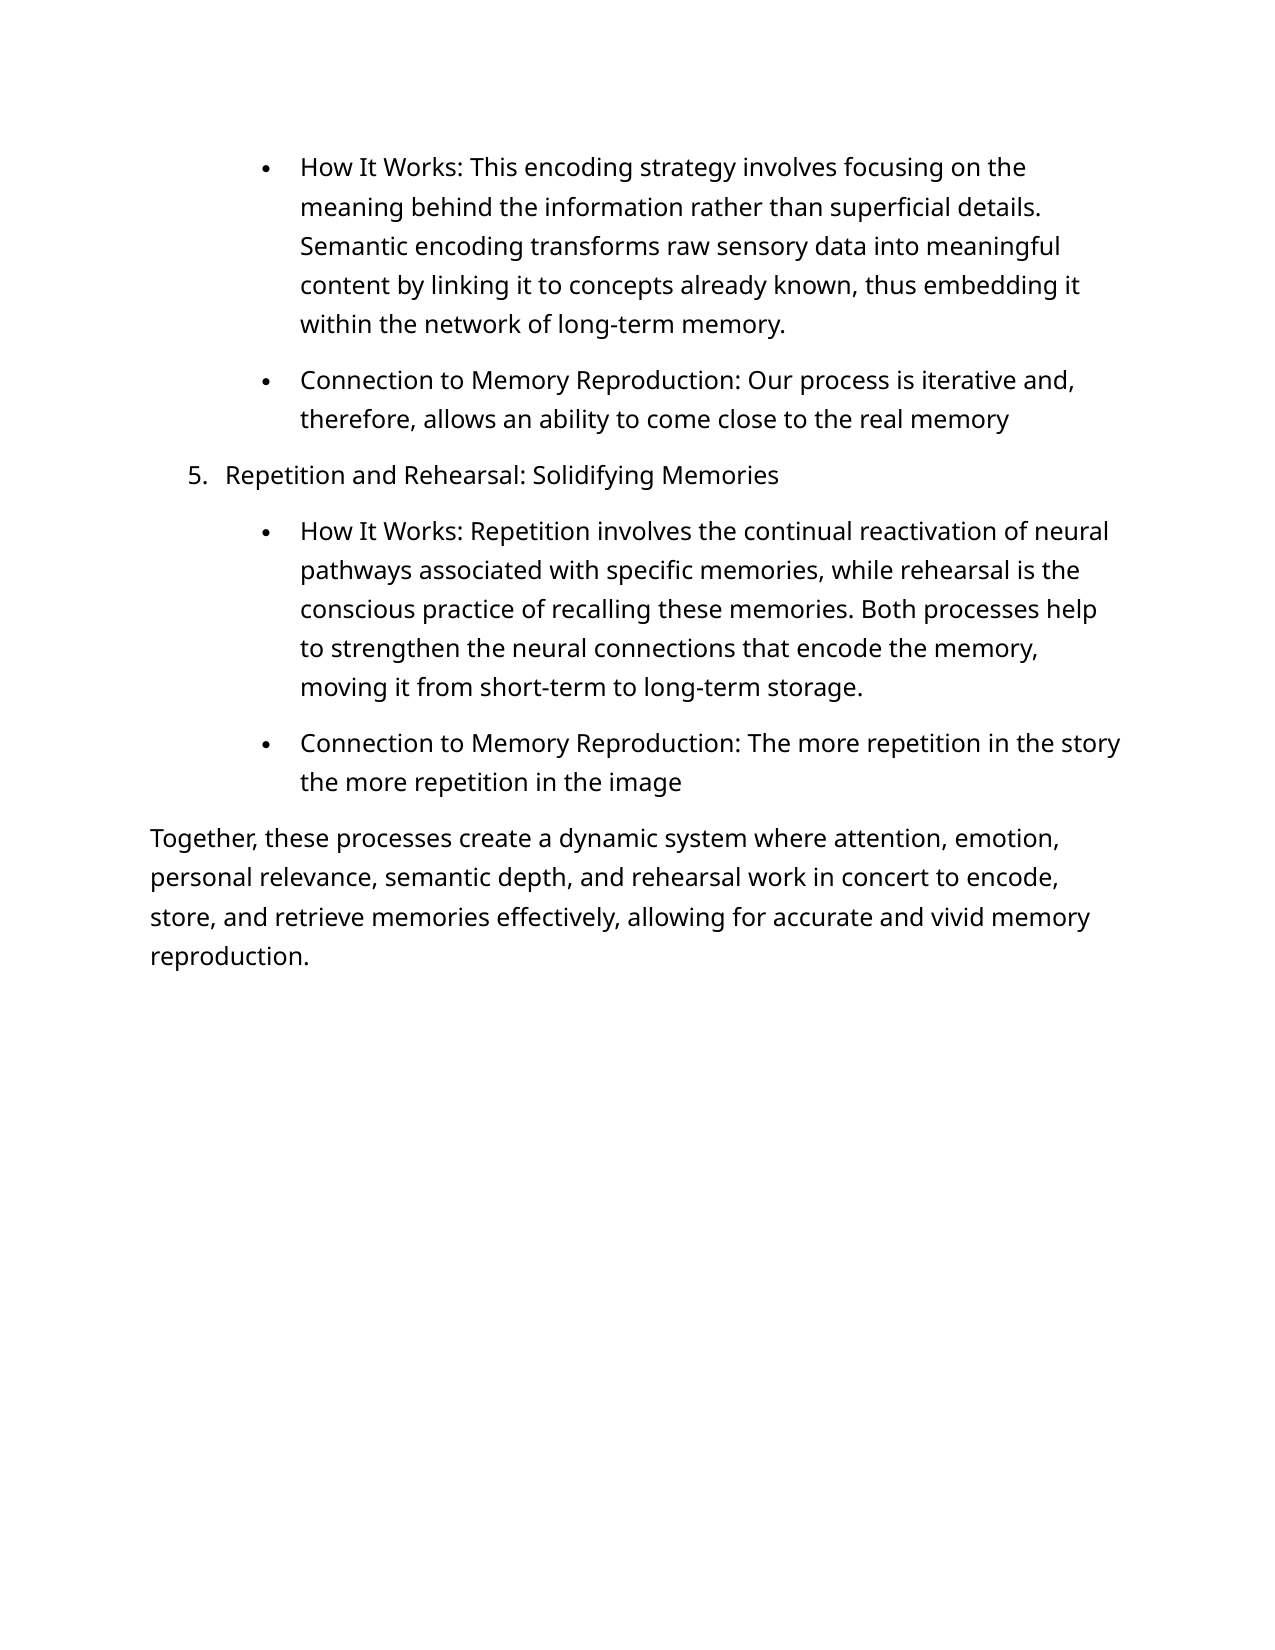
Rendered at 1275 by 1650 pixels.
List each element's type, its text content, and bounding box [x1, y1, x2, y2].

list Connection to Memory Reproduction: Our process is iterative and, therefore, allows an ability to come close to the real memory [262, 362, 1125, 436]
list Repetition and Rehearsal: Solidifying Memories [187, 457, 1125, 492]
list How It Works: This encoding strategy involves focusing on the meaning behind the information rather than superficial details. Semantic encoding transforms raw sensory data into meaningful content by linking it to concepts already known, thus embedding it within the network of long-term memory. [262, 150, 1125, 341]
list Connection to Memory Reproduction: The more repetition in the story the more repetition in the image [262, 726, 1125, 799]
text Together, these processes create a dynamic system where attention, emotion, personal relevance, semantic depth, and rehearsal work in concert to encode, store, and retrieve memories effectively, allowing for accurate and vivid memory reproduction. [150, 821, 1125, 972]
list How It Works: Repetition involves the continual reactivation of neural pathways associated with specific memories, while rehearsal is the conscious practice of recalling these memories. Both processes help to strengthen the neural connections that encode the memory, moving it from short-term to long-term storage. [262, 513, 1125, 704]
